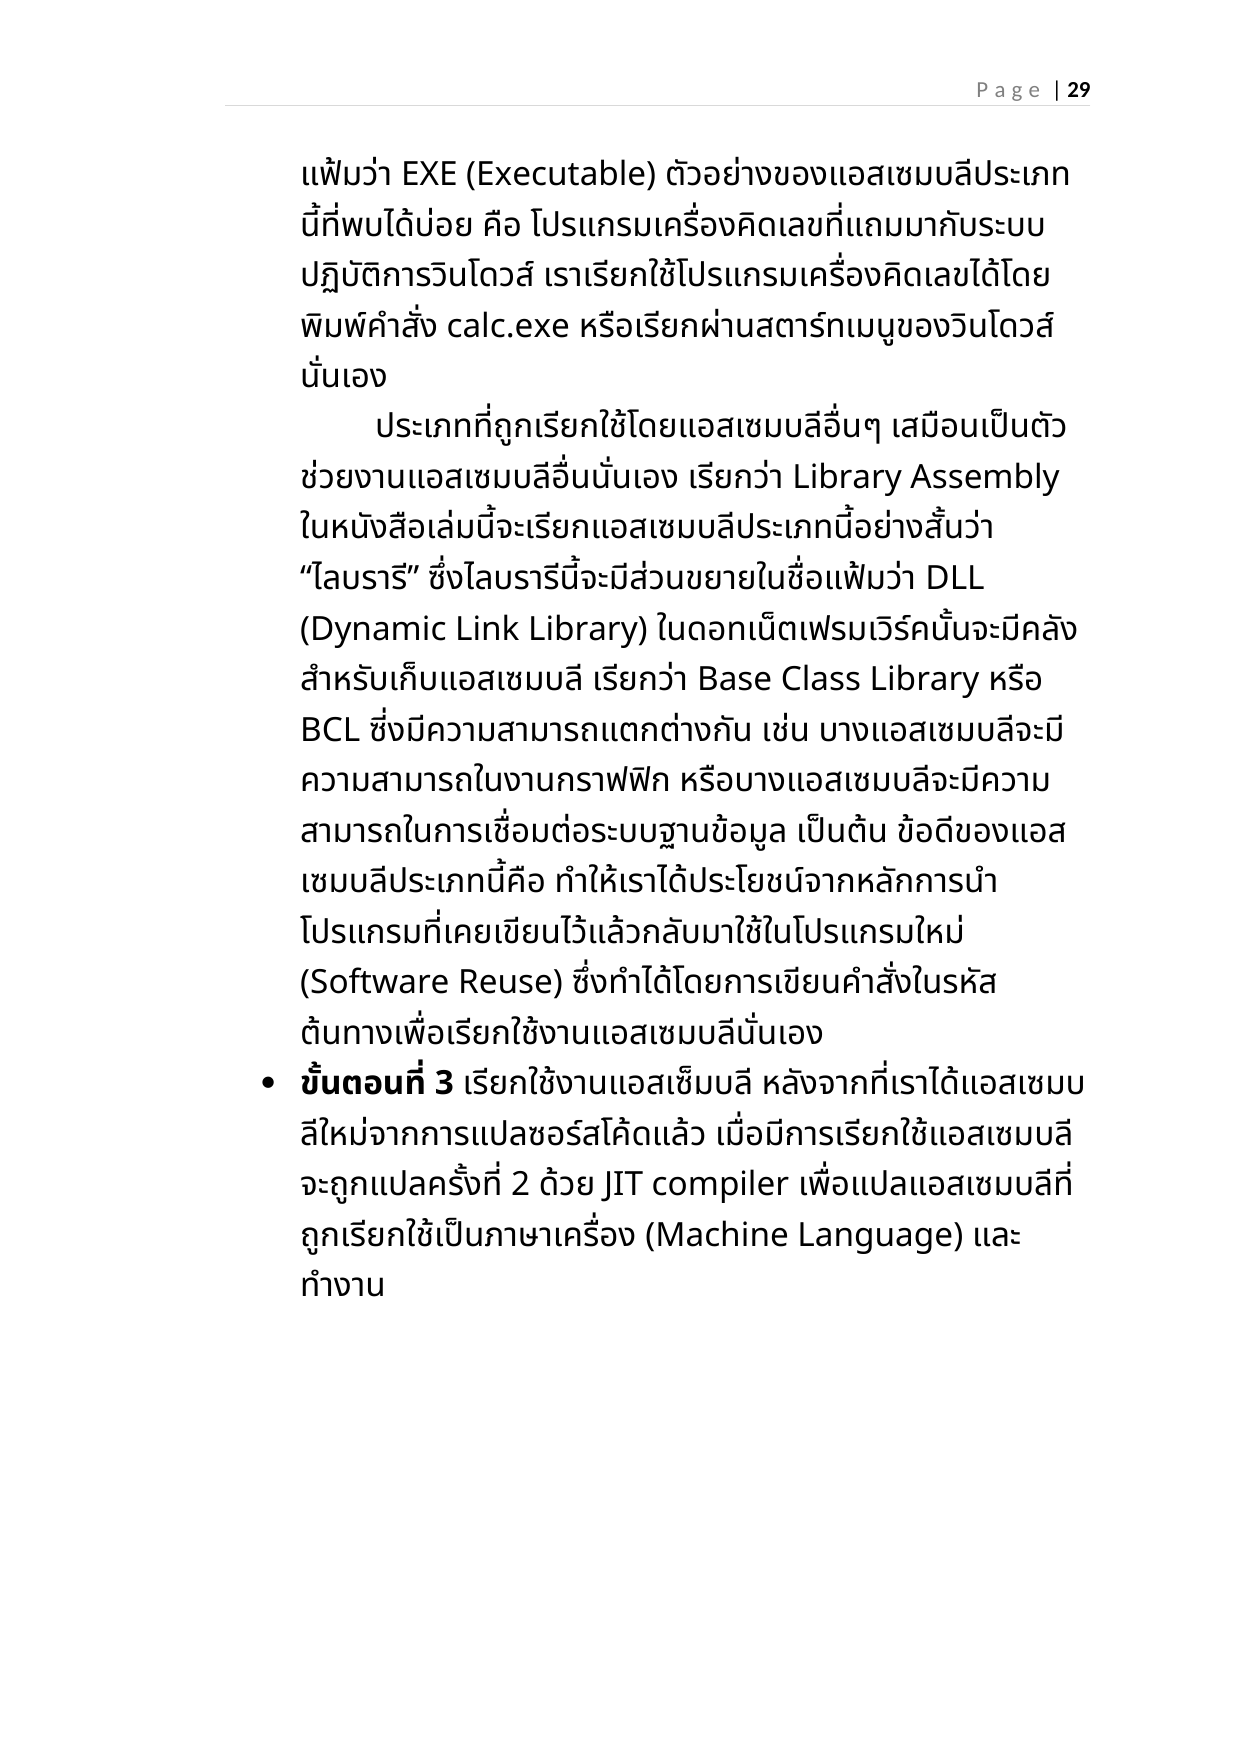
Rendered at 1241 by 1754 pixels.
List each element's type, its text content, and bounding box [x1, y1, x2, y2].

list ขั้นตอนที่ 3 เรียกใช้งานแอสเซ็มบลี หลังจากที่เราได้แอสเซมบลีใหม่จากการแปลซอร์สโค้ดแล้ว เมื่อมีการเรียกใช้แอสเซมบลีจะถูกแปลครั้งที่ 2 ด้วย JIT compiler เพื่อแปลแอสเซมบลีที่ถูกเรียกใช้เป็นภาษาเครื่อง (Machine Language) และทำงาน [262, 1059, 1090, 1312]
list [300, 150, 1090, 402]
list ประเภทที่ถูกเรียกใช้โดยแอสเซมบลีอื่นๆ เสมือนเป็นตัวช่วยงานแอสเซมบลีอื่นนั่นเอง เรียกว่า Library Assembly ในหนังสือเล่มนี้จะเรียกแอสเซมบลีประเภทนี้อย่างสั้นว่า “ไลบรารี” ซึ่งไลบรารีนี้จะมีส่วนขยายในชื่อแฟ้มว่า DLL (Dynamic Link Library) ในดอทเน็ตเฟรมเวิร์คนั้นจะมีคลังสำหรับเก็บแอสเซมบลี เรียกว่า Base Class Library หรือ BCL ซี่งมีความสามารถแตกต่างกัน เช่น บางแอสเซมบลีจะมีความสามารถในงานกราฟฟิก หรือบางแอสเซมบลีจะมีความสามารถในการเชื่อมต่อระบบฐานข้อมูล เป็นต้น ข้อดีของแอสเซมบลีประเภทนี้คือ ทำให้เราได้ประโยชน์จากหลักการนำโปรแกรมที่เคยเขียนไว้แล้วกลับมาใช้ในโปรแกรมใหม่ (Software Reuse) ซึ่งทำได้โดยการเขียนคำสั่งในรหัสต้นทางเพื่อเรียกใช้งานแอสเซมบลีนั่นเอง [300, 402, 1090, 1059]
